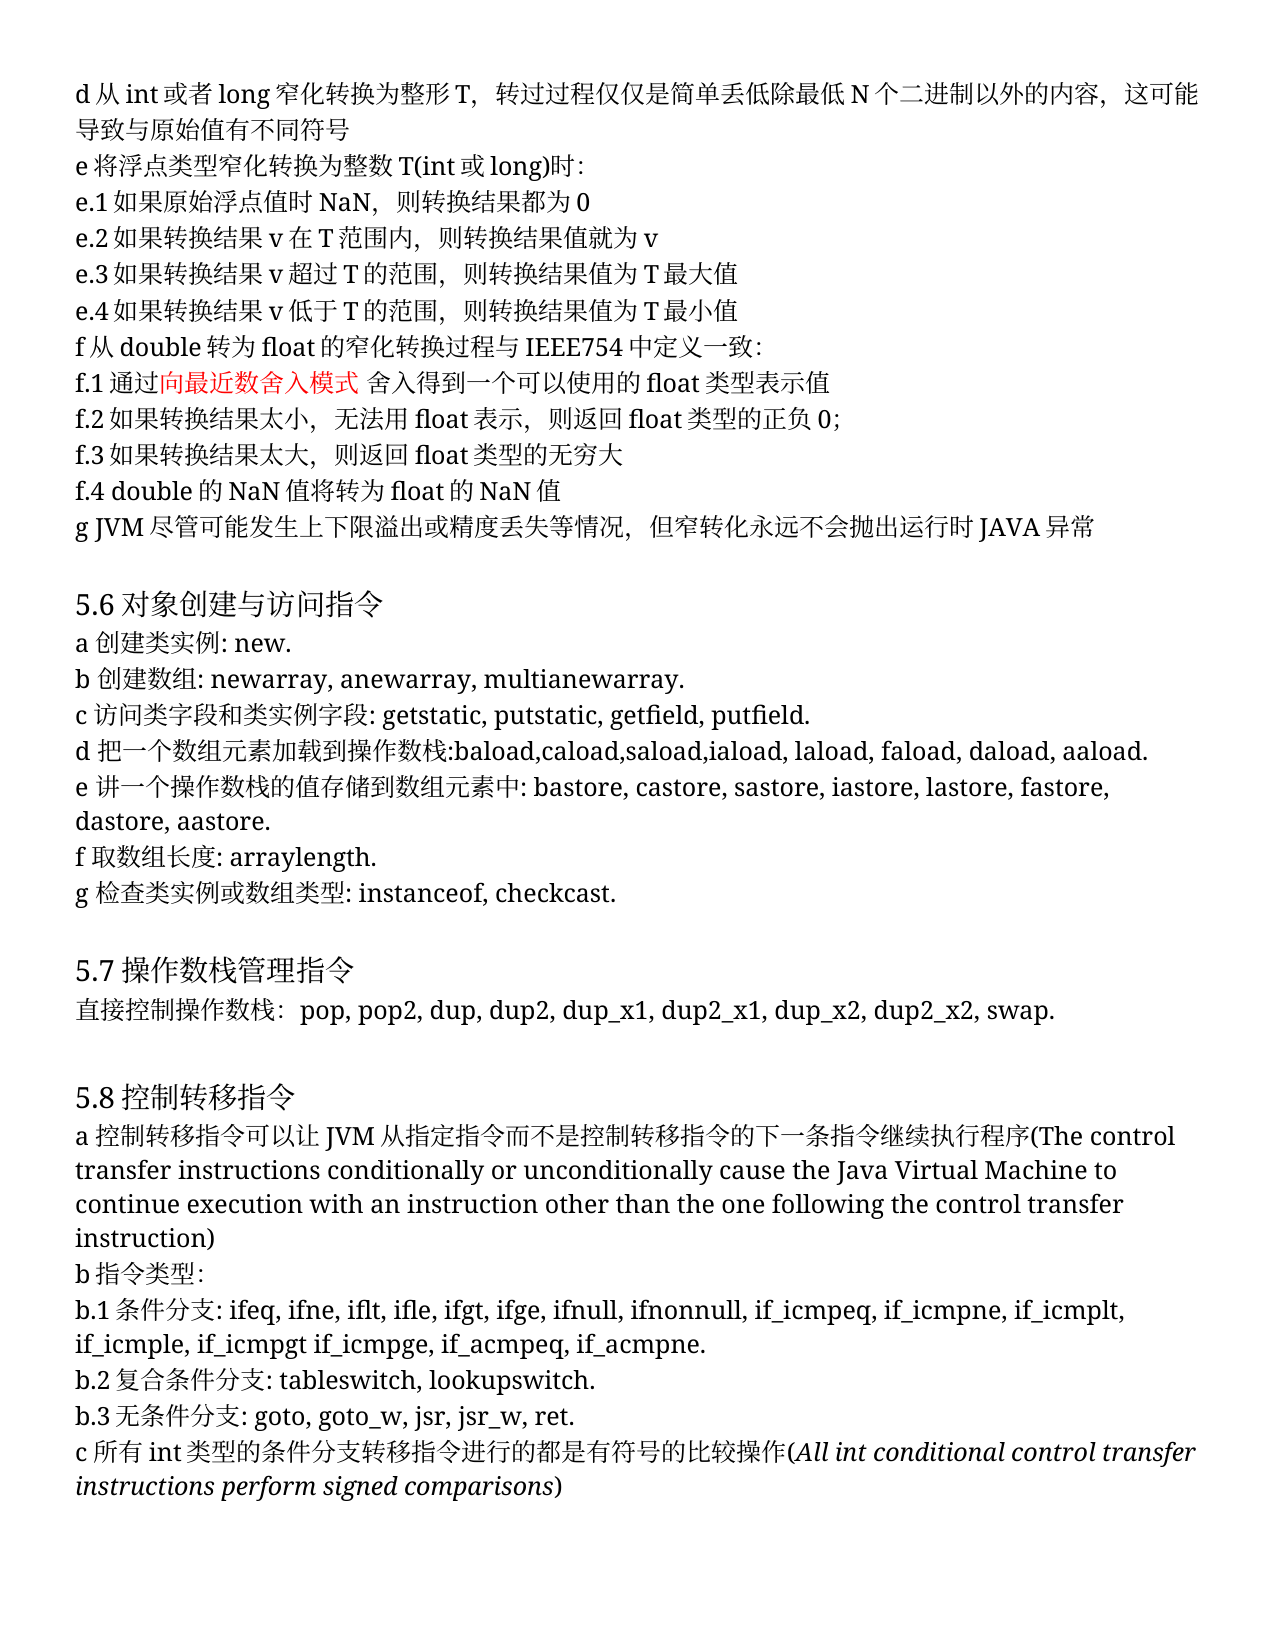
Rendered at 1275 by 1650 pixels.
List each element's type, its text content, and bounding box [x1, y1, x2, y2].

text a 创建类实例: new. [75, 624, 1200, 660]
text c 所有int类型的条件分支转移指令进行的都是有符号的比较操作(All int conditional control transfer instructions perform signed comparisons) [75, 1433, 1200, 1537]
text e.2如果转换结果v在T范围内，则转换结果值就为v [75, 219, 1200, 255]
text d从int或者long窄化转换为整形T，转过过程仅仅是简单丢低除最低N个二进制以外的内容，这可能导致与原始值有不同符号 [75, 75, 1200, 147]
text f 取数组长度: arraylength. [75, 838, 1200, 874]
text b.3无条件分支: goto, goto_w, jsr, jsr_w, ret. [75, 1397, 1200, 1433]
text f.3如果转换结果太大，则返回float类型的无穷大 [75, 435, 1200, 471]
text c 访问类字段和类实例字段: getstatic, putstatic, getfield, putfield. [75, 696, 1200, 732]
text g 检查类实例或数组类型: instanceof, checkcast. [75, 874, 1200, 910]
text a 控制转移指令可以让JVM从指定指令而不是控制转移指令的下一条指令继续执行程序(The control transfer instructions conditionally or unconditionally cause the Java Virtual Machine to continue execution with an instruction other than the one following the control transfer instruction) [75, 1117, 1200, 1255]
text f.4 double的NaN值将转为float的NaN值 [75, 471, 1200, 507]
subtitle 5.6对象创建与访问指令 [75, 582, 1200, 624]
subtitle 5.7操作数栈管理指令 [75, 948, 1200, 990]
text 直接控制操作数栈：pop, pop2, dup, dup2, dup_x1, dup2_x1, dup_x2, dup2_x2, swap. [75, 990, 1200, 1026]
text e 讲一个操作数栈的值存储到数组元素中: bastore, castore, sastore, iastore, lastore, fastore, dastore, aastore. [75, 768, 1200, 838]
text d 把一个数组元素加载到操作数栈:baload,caload,saload,iaload, laload, faload, daload, aaload. [75, 732, 1200, 768]
text b 创建数组: newarray, anewarray, multianewarray. [75, 660, 1200, 696]
text b指令类型： [75, 1255, 1200, 1291]
text b.2复合条件分支: tableswitch, lookupswitch. [75, 1361, 1200, 1397]
subtitle 5.8控制转移指令 [75, 1074, 1200, 1117]
text f.1通过向最近数舍入模式 舍入得到一个可以使用的float类型表示值 [75, 363, 1200, 399]
text f.2如果转换结果太小，无法用float表示，则返回float类型的正负0； [75, 399, 1200, 435]
text b.1条件分支: ifeq, ifne, iflt, ifle, ifgt, ifge, ifnull, ifnonnull, if_icmpeq, if_icmpne, if_icmplt, if_icmple, if_icmpgt if_icmpge, if_acmpeq, if_acmpne. [75, 1291, 1200, 1361]
text g JVM尽管可能发生上下限溢出或精度丢失等情况，但窄转化永远不会抛出运行时JAVA异常 [75, 507, 1200, 543]
text e将浮点类型窄化转换为整数T(int或long)时： [75, 147, 1200, 183]
text e.1如果原始浮点值时NaN，则转换结果都为0 [75, 183, 1200, 219]
text f从double转为float的窄化转换过程与IEEE754中定义一致： [75, 327, 1200, 363]
text e.3如果转换结果v超过T的范围，则转换结果值为T最大值 [75, 255, 1200, 291]
text e.4如果转换结果v低于T的范围，则转换结果值为T最小值 [75, 291, 1200, 327]
